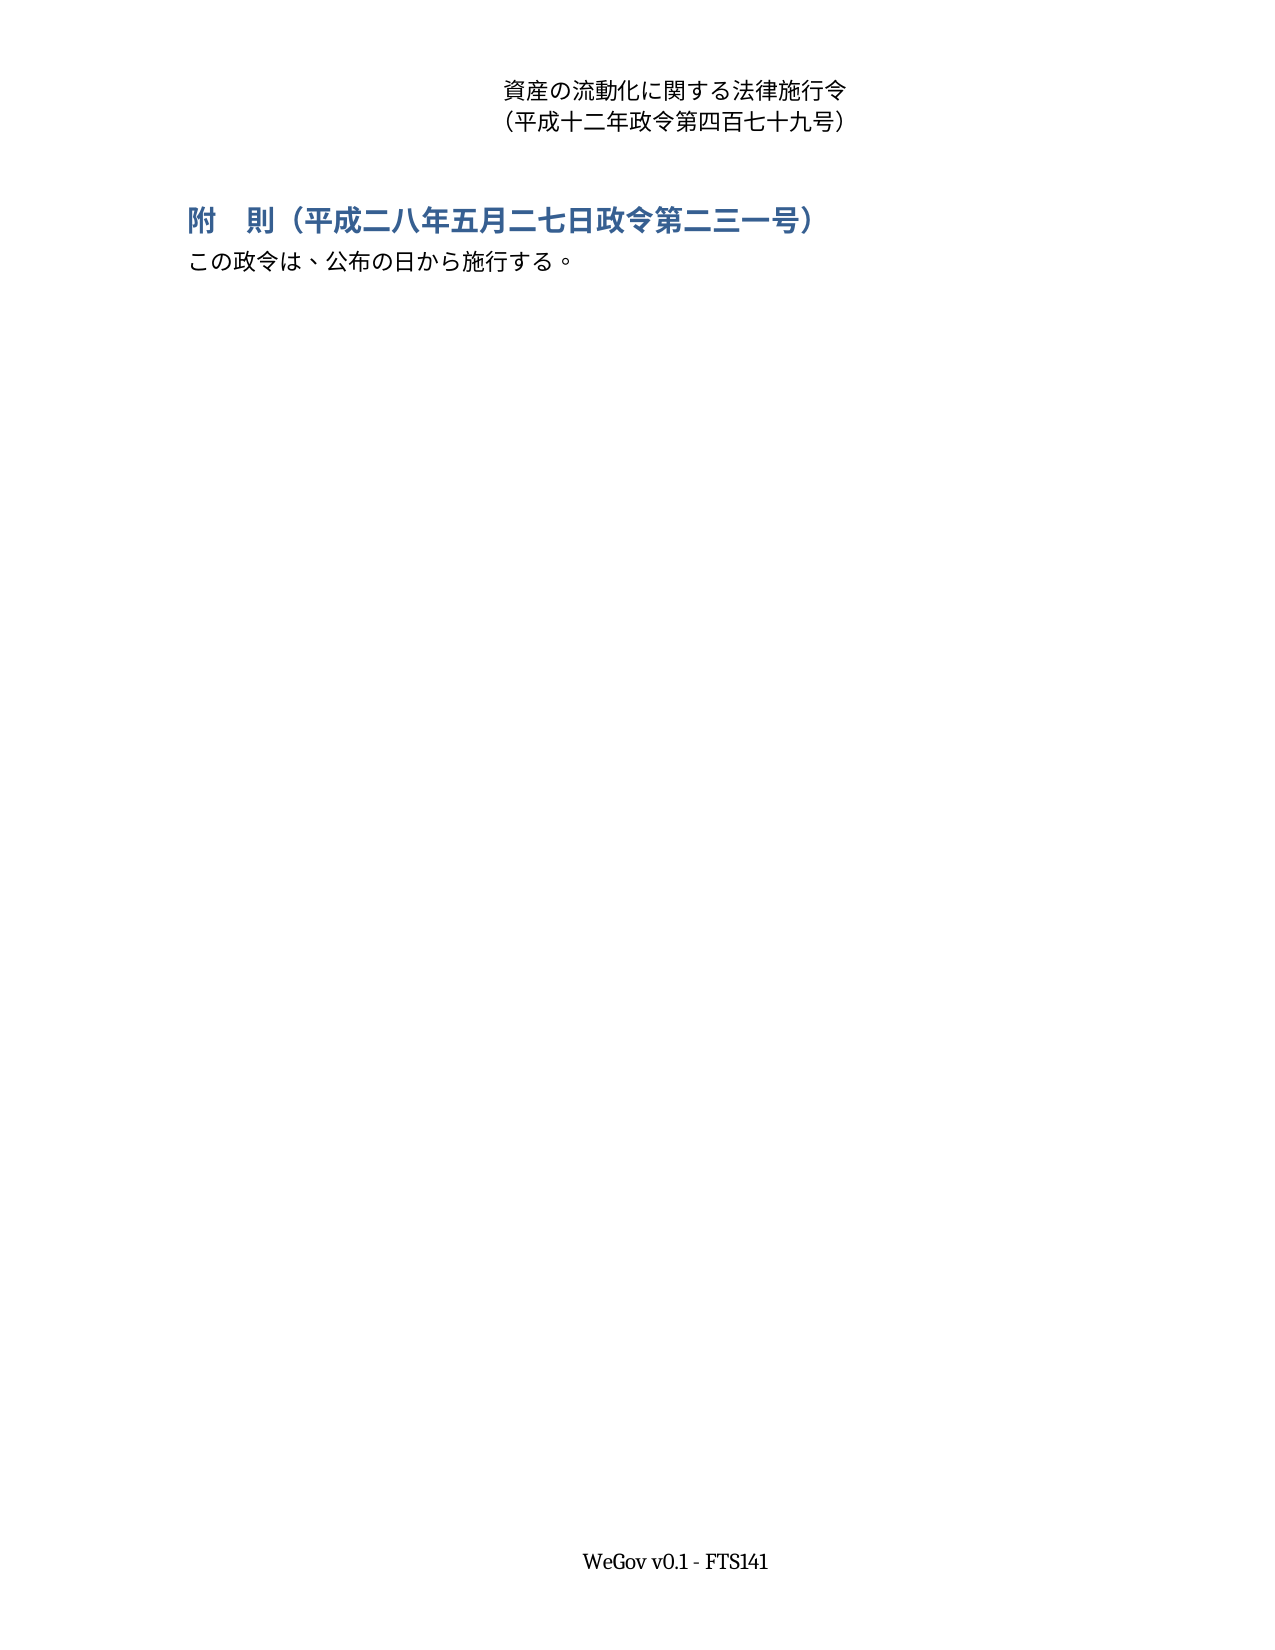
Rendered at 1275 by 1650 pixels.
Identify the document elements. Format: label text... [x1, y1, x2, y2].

subtitle 附 則（平成二八年五月二七日政令第二三一号） [187, 200, 1087, 240]
text この政令は、公布の日から施行する。 [187, 246, 1087, 277]
